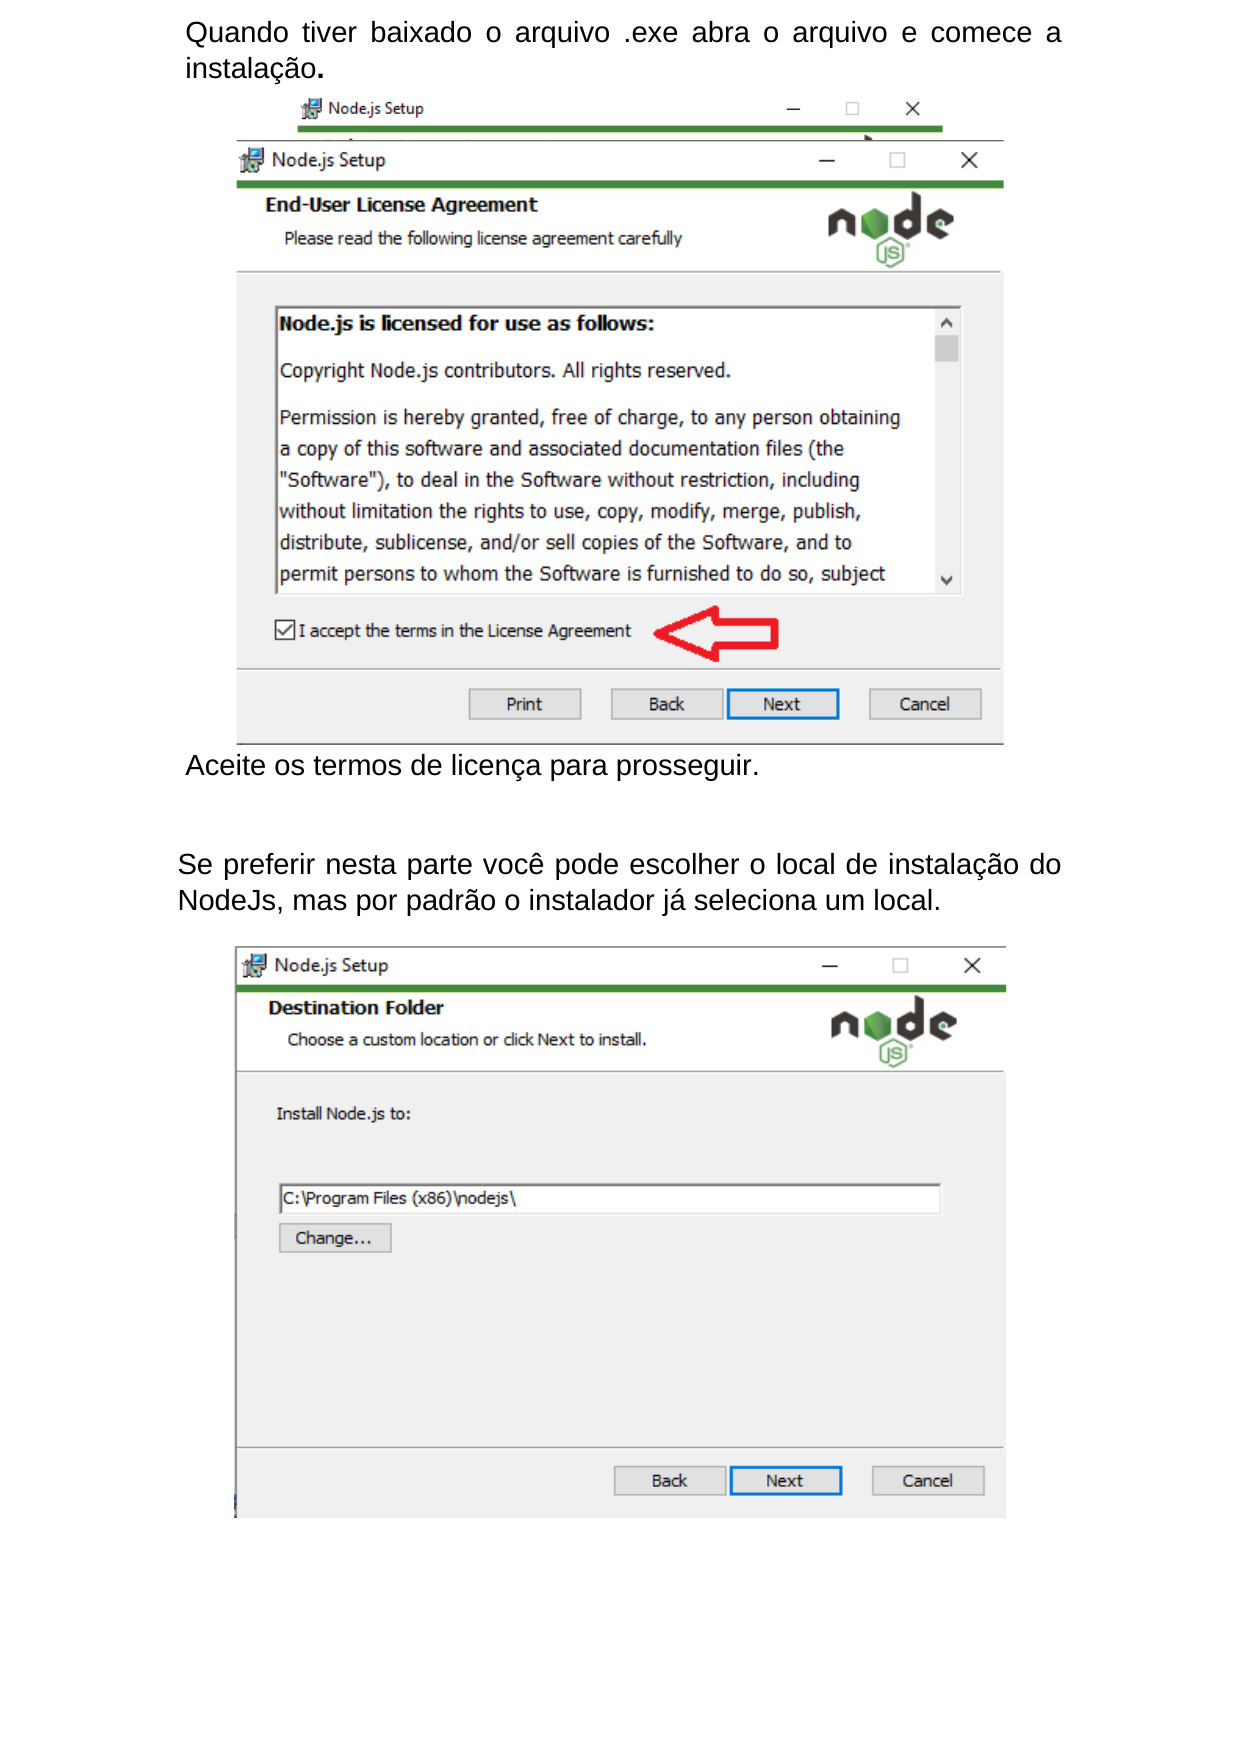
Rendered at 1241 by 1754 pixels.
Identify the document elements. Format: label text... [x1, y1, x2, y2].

picture [236, 93, 1004, 745]
list Quando tiver baixado o arquivo .exe abra o arquivo e comece a instalação. [185, 15, 1063, 84]
text Se preferir nesta parte você pode escolher o local de instalação do NodeJs, mas por padrão o instalador já seleciona um local. [177, 847, 1063, 917]
picture [234, 946, 1007, 1518]
